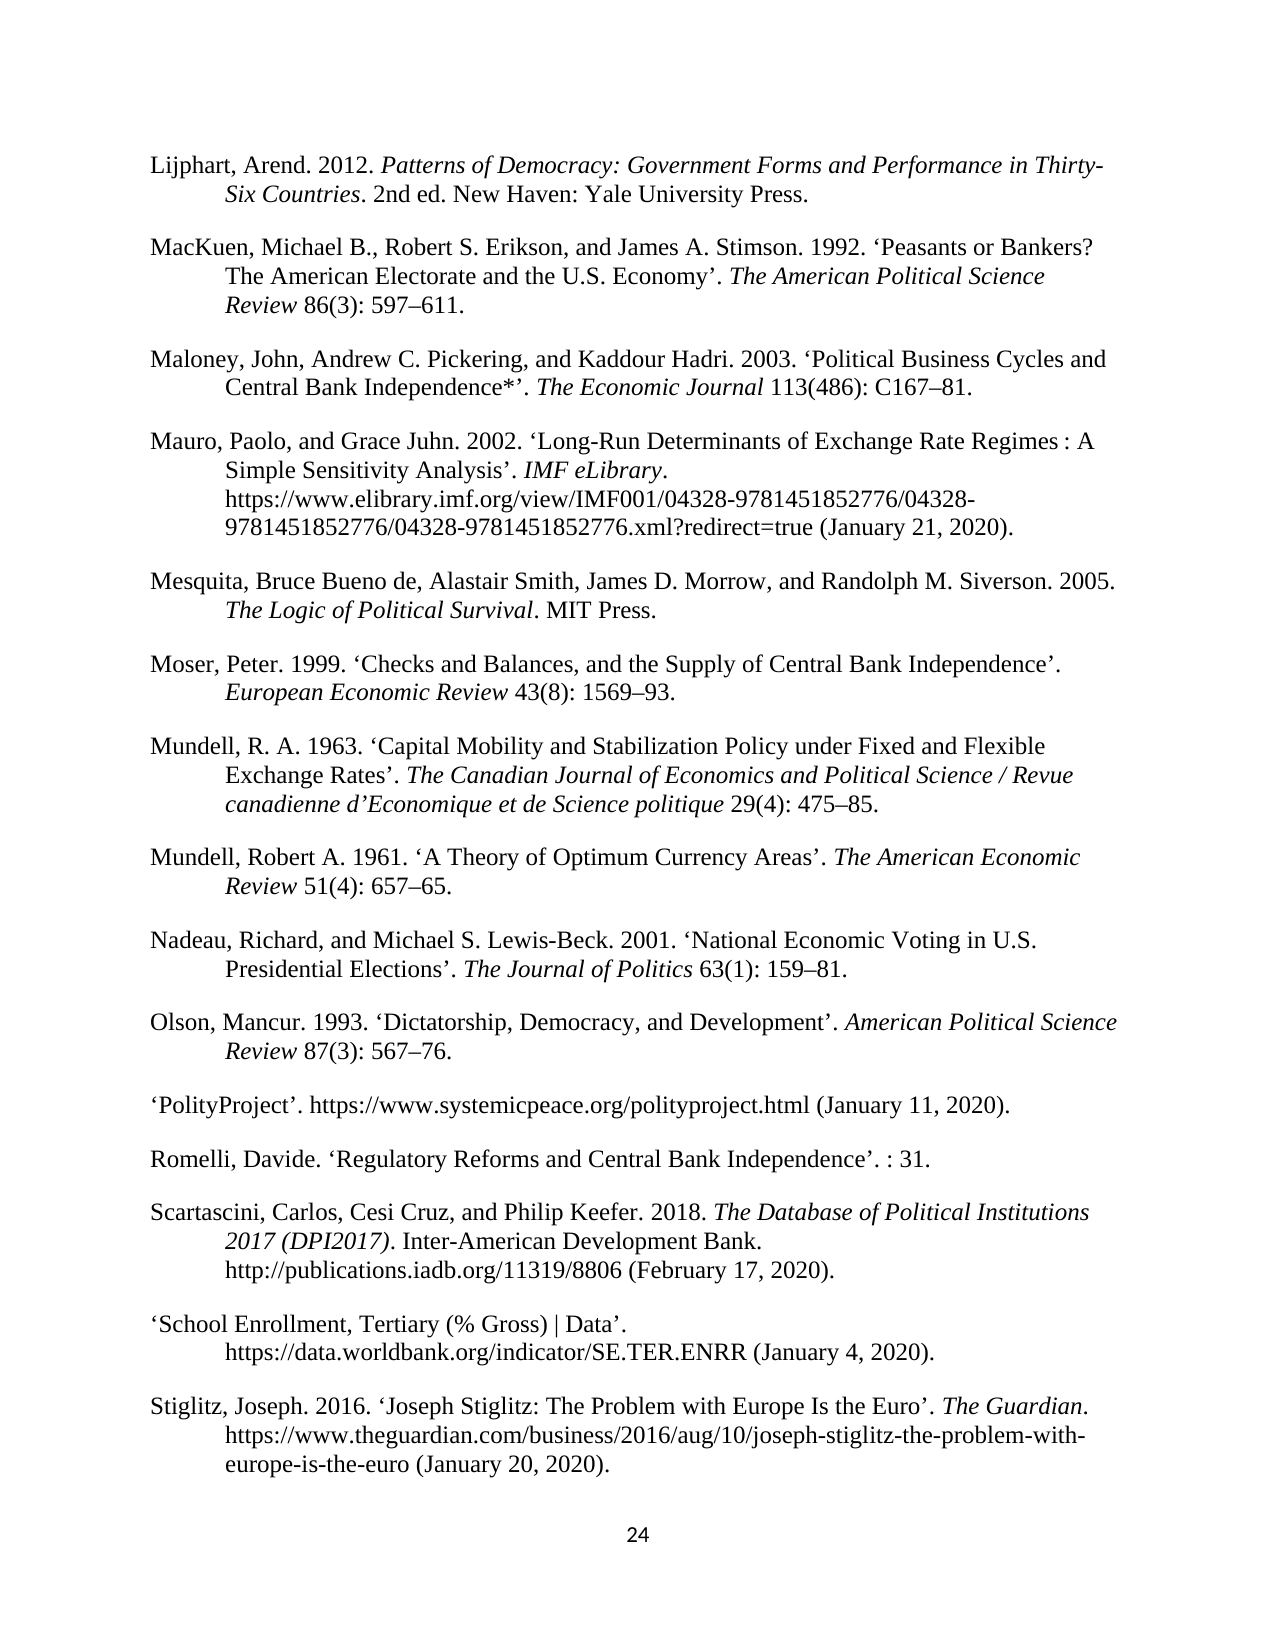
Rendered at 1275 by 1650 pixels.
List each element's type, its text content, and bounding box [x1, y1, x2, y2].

text Scartascini, Carlos, Cesi Cruz, and Philip Keefer. 2018. The Database of Political Institutions 2017 (DPI2017). Inter-American Development Bank. http://publications.iadb.org/11319/8806 (February 17, 2020). [150, 1197, 1125, 1284]
text Stiglitz, Joseph. 2016. ‘Joseph Stiglitz: The Problem with Europe Is the Euro’. The Guardian. https://www.theguardian.com/business/2016/aug/10/joseph-stiglitz-the-problem-with-europe-is-the-euro (January 20, 2020). [150, 1391, 1125, 1477]
text MacKuen, Michael B., Robert S. Erikson, and James A. Stimson. 1992. ‘Peasants or Bankers? The American Electorate and the U.S. Economy’. The American Political Science Review 86(3): 597–611. [150, 232, 1125, 319]
text Mesquita, Bruce Bueno de, Alastair Smith, James D. Morrow, and Randolph M. Siverson. 2005. The Logic of Political Survival. MIT Press. [150, 566, 1125, 624]
text Maloney, John, Andrew C. Pickering, and Kaddour Hadri. 2003. ‘Political Business Cycles and Central Bank Independence*’. The Economic Journal 113(486): C167–81. [150, 344, 1125, 401]
text Moser, Peter. 1999. ‘Checks and Balances, and the Supply of Central Bank Independence’. European Economic Review 43(8): 1569–93. [150, 649, 1125, 706]
text ‘School Enrollment, Tertiary (% Gross) | Data’. https://data.worldbank.org/indicator/SE.TER.ENRR (January 4, 2020). [150, 1309, 1125, 1366]
text Nadeau, Richard, and Michael S. Lewis-Beck. 2001. ‘National Economic Voting in U.S. Presidential Elections’. The Journal of Politics 63(1): 159–81. [150, 925, 1125, 982]
text Mauro, Paolo, and Grace Juhn. 2002. ‘Long-Run Determinants of Exchange Rate Regimes : A Simple Sensitivity Analysis’. IMF eLibrary. https://www.elibrary.imf.org/view/IMF001/04328-9781451852776/04328-9781451852776/04328-9781451852776.xml?redirect=true (January 21, 2020). [150, 426, 1125, 541]
text Mundell, R. A. 1963. ‘Capital Mobility and Stabilization Policy under Fixed and Flexible Exchange Rates’. The Canadian Journal of Economics and Political Science / Revue canadienne d’Economique et de Science politique 29(4): 475–85. [150, 731, 1125, 817]
text ‘PolityProject’. https://www.systemicpeace.org/polityproject.html (January 11, 2020). [150, 1090, 1125, 1119]
text Romelli, Davide. ‘Regulatory Reforms and Central Bank Independence’. : 31. [150, 1144, 1125, 1172]
text Olson, Mancur. 1993. ‘Dictatorship, Democracy, and Development’. American Political Science Review 87(3): 567–76. [150, 1007, 1125, 1065]
text Lijphart, Arend. 2012. Patterns of Democracy: Government Forms and Performance in Thirty-Six Countries. 2nd ed. New Haven: Yale University Press. [150, 150, 1125, 207]
text Mundell, Robert A. 1961. ‘A Theory of Optimum Currency Areas’. The American Economic Review 51(4): 657–65. [150, 842, 1125, 900]
